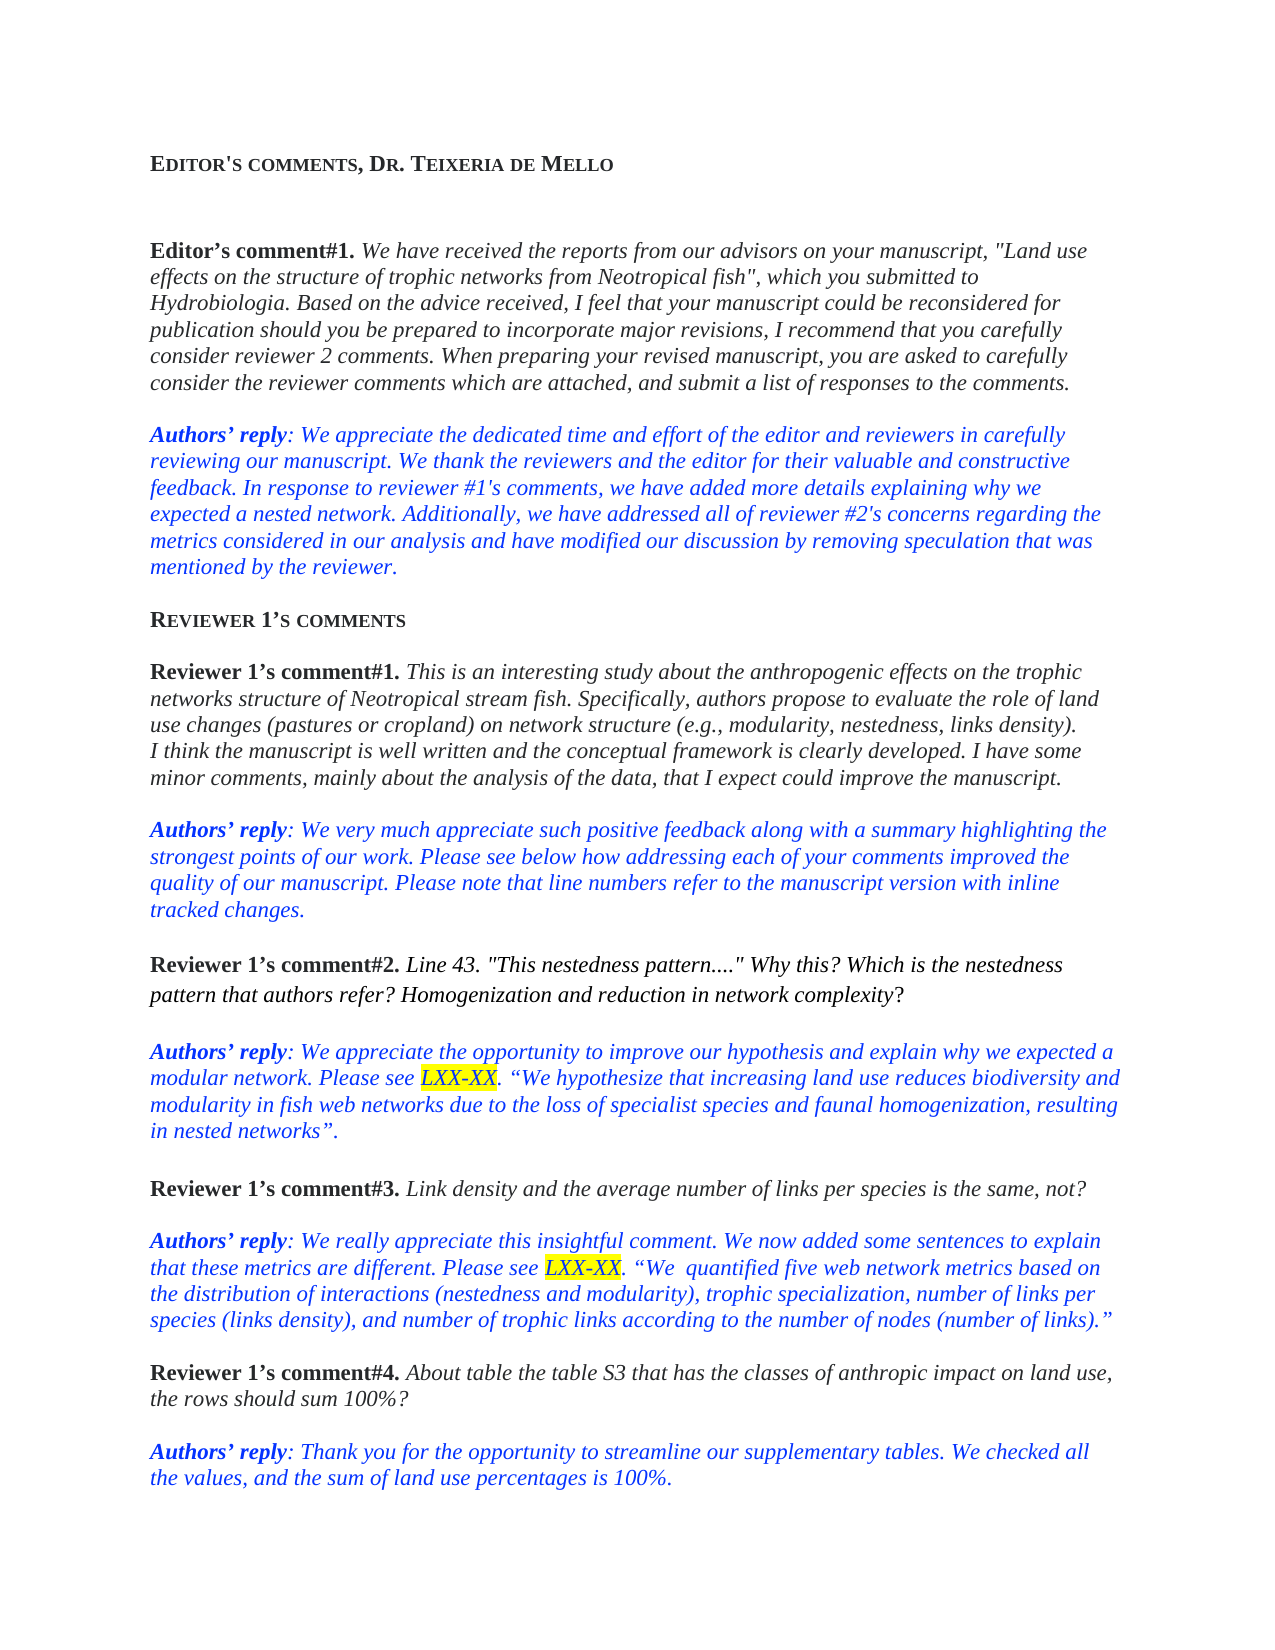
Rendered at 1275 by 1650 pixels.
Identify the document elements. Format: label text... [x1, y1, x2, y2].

text Authors’ reply: Thank you for the opportunity to streamline our supplementary tables. We checked all the values, and the sum of land use percentages is 100%. [150, 1438, 1125, 1491]
text Editor’s comment#1. We have received the reports from our advisors on your manuscript, "Land use effects on the structure of trophic networks from Neotropical fish", which you submitted to Hydrobiologia. Based on the advice received, I feel that your manuscript could be reconsidered for publication should you be prepared to incorporate major revisions, I recommend that you carefully consider reviewer 2 comments. When preparing your revised manuscript, you are asked to carefully consider the reviewer comments which are attached, and submit a list of responses to the comments. [150, 210, 1125, 395]
text Reviewer 1’s comment#4. About table the table S3 that has the classes of anthropic impact on land use, the rows should sum 100%? [150, 1359, 1125, 1412]
text Authors’ reply: We appreciate the opportunity to improve our hypothesis and explain why we expected a modular network. Please see LXX-XX. “We hypothesize that increasing land use reduces biodiversity and modularity in fish web networks due to the loss of specialist species and faunal homogenization, resulting in nested networks”. [150, 1038, 1125, 1143]
text Reviewer 1’s comment#3. Link density and the average number of links per species is the same, not? [150, 1174, 1125, 1201]
text I think the manuscript is well written and the conceptual framework is clearly developed. I have some minor comments, mainly about the analysis of the data, that I expect could improve the manuscript. [150, 737, 1125, 790]
text Reviewer 1’s comment#1. This is an interesting study about the anthropogenic effects on the trophic networks structure of Neotropical stream fish. Specifically, authors propose to evaluate the role of land use changes (pastures or cropland) on network structure (e.g., modularity, nestedness, links density). [150, 632, 1125, 737]
text Reviewer 1’s comments [150, 606, 1125, 632]
text Authors’ reply: We very much appreciate such positive feedback along with a summary highlighting the strongest points of our work. Please see below how addressing each of your comments improved the quality of our manuscript. Please note that line numbers refer to the manuscript version with inline tracked changes. [150, 817, 1125, 922]
text Editor's comments, Dr. Teixeria de Mello [150, 150, 1125, 210]
text Reviewer 1’s comment#2. Line 43. "This nestedness pattern...." Why this? Which is the nestedness pattern that authors refer? Homogenization and reduction in network complexity? [150, 951, 1125, 1009]
text Authors’ reply: We appreciate the dedicated time and effort of the editor and reviewers in carefully reviewing our manuscript. We thank the reviewers and the editor for their valuable and constructive feedback. In response to reviewer #1's comments, we have added more details explaining why we expected a nested network. Additionally, we have addressed all of reviewer #2's concerns regarding the metrics considered in our analysis and have modified our discussion by removing speculation that was mentioned by the reviewer. [150, 421, 1125, 579]
text Authors’ reply: We really appreciate this insightful comment. We now added some sentences to explain that these metrics are different. Please see LXX-XX. “We quantified five web network metrics based on the distribution of interactions (nestedness and modularity), trophic specialization, number of links per species (links density), and number of trophic links according to the number of nodes (number of links).” [150, 1227, 1125, 1333]
